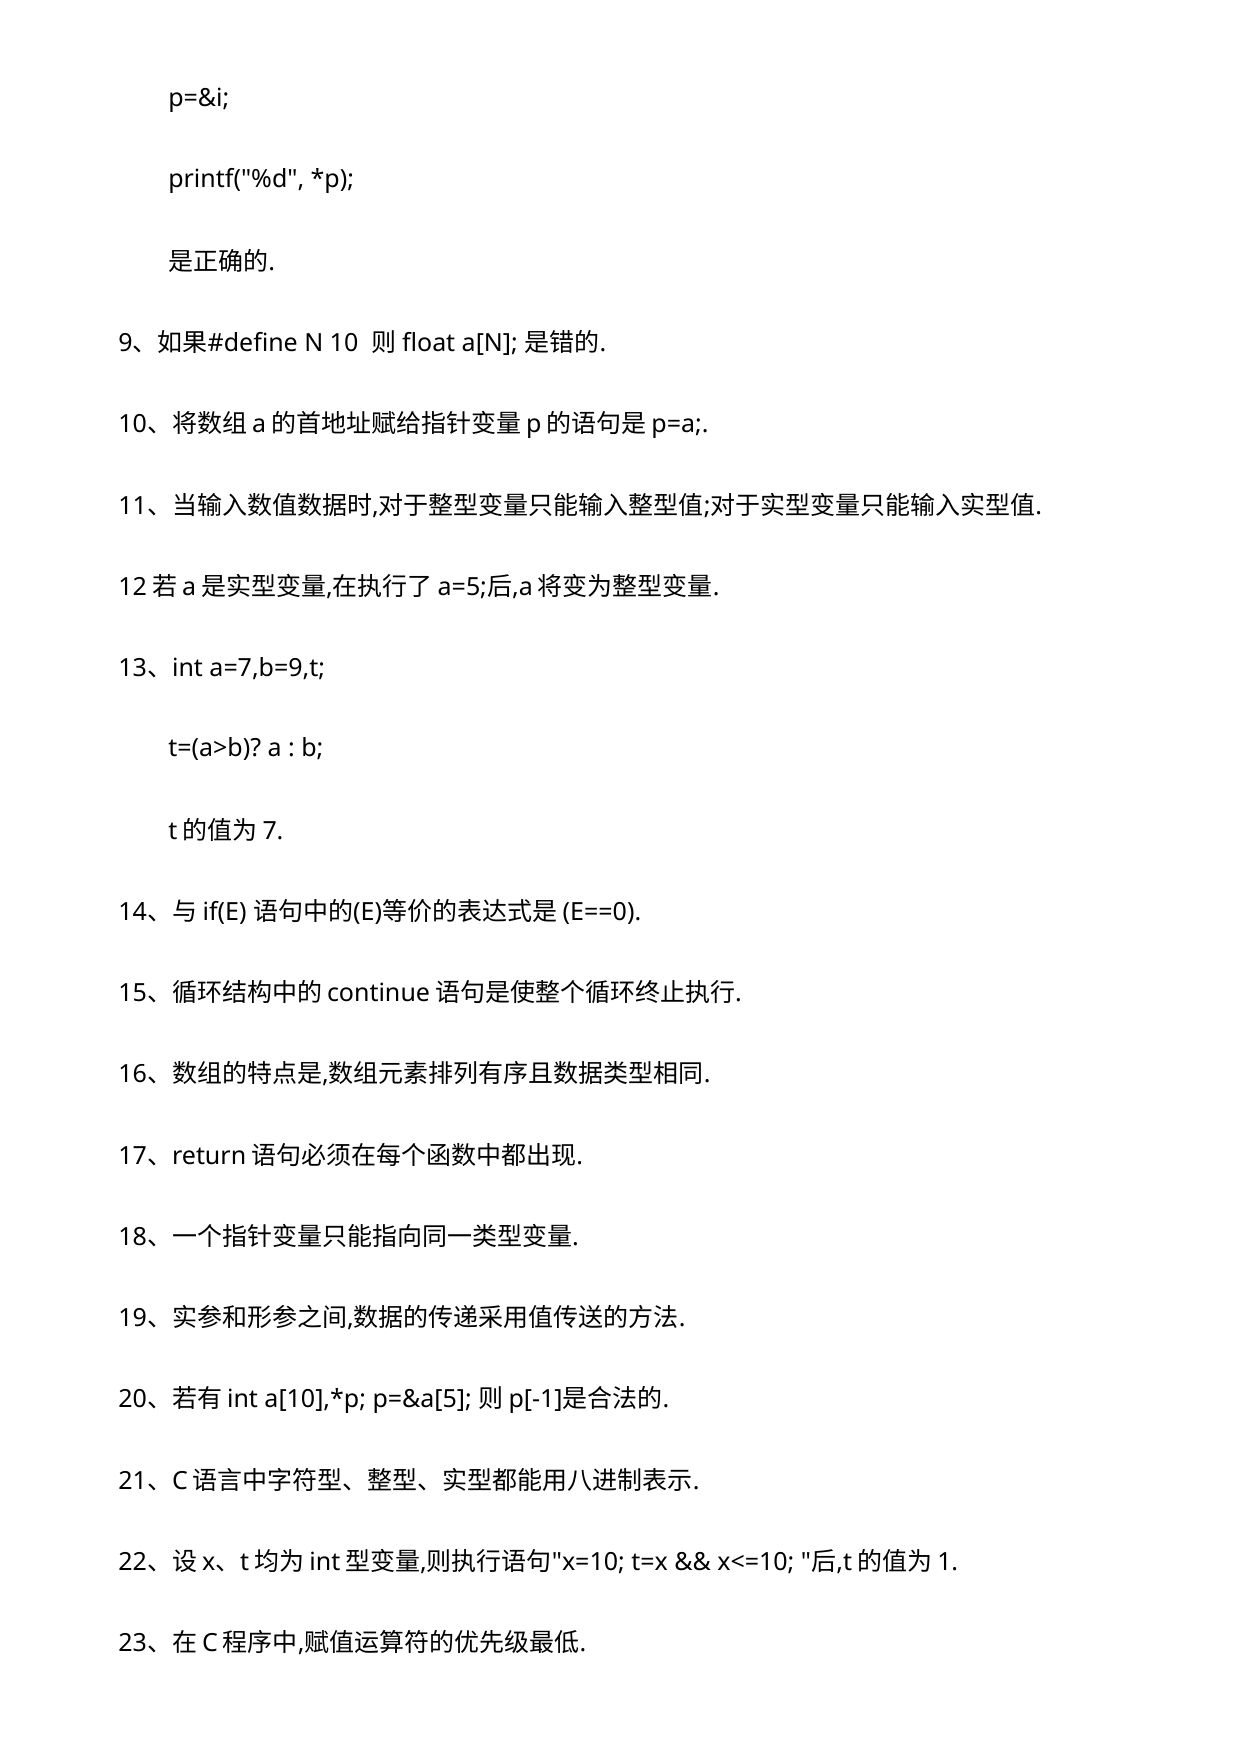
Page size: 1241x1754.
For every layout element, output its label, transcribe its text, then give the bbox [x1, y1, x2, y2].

text 22、设x、t均为int型变量,则执行语句"x=10; t=x && x<=10; "后,t的值为1. [118, 1527, 1122, 1592]
text 10、将数组a的首地址赋给指针变量p的语句是p=a;. [118, 389, 1122, 454]
text 17、return语句必须在每个函数中都出现. [118, 1121, 1122, 1186]
text p=&i; [118, 64, 1122, 129]
text 15、循环结构中的continue语句是使整个循环终止执行. [118, 958, 1122, 1023]
text t=(a>b)? a : b; [118, 714, 1122, 779]
text 18、一个指针变量只能指向同一类型变量. [118, 1202, 1122, 1267]
text t的值为7. [118, 796, 1122, 861]
text 12若a是实型变量,在执行了a=5;后,a将变为整型变量. [118, 552, 1122, 617]
text printf("%d", *p); [118, 146, 1122, 211]
text 11、当输入数值数据时,对于整型变量只能输入整型值;对于实型变量只能输入实型值. [118, 471, 1122, 536]
text 13、int a=7,b=9,t; [118, 633, 1122, 698]
text 23、在C程序中,赋值运算符的优先级最低. [118, 1608, 1122, 1673]
text 20、若有int a[10],*p; p=&a[5]; 则p[-1]是合法的. [118, 1364, 1122, 1429]
text 14、与 if(E) 语句中的(E)等价的表达式是 (E==0). [118, 877, 1122, 942]
text 16、数组的特点是,数组元素排列有序且数据类型相同. [118, 1039, 1122, 1104]
text 21、C语言中字符型、整型、实型都能用八进制表示. [118, 1446, 1122, 1511]
text 9、如果#define N 10 则 float a[N]; 是错的. [118, 308, 1122, 373]
text 19、实参和形参之间,数据的传递采用值传送的方法. [118, 1283, 1122, 1348]
text 是正确的. [118, 227, 1122, 292]
